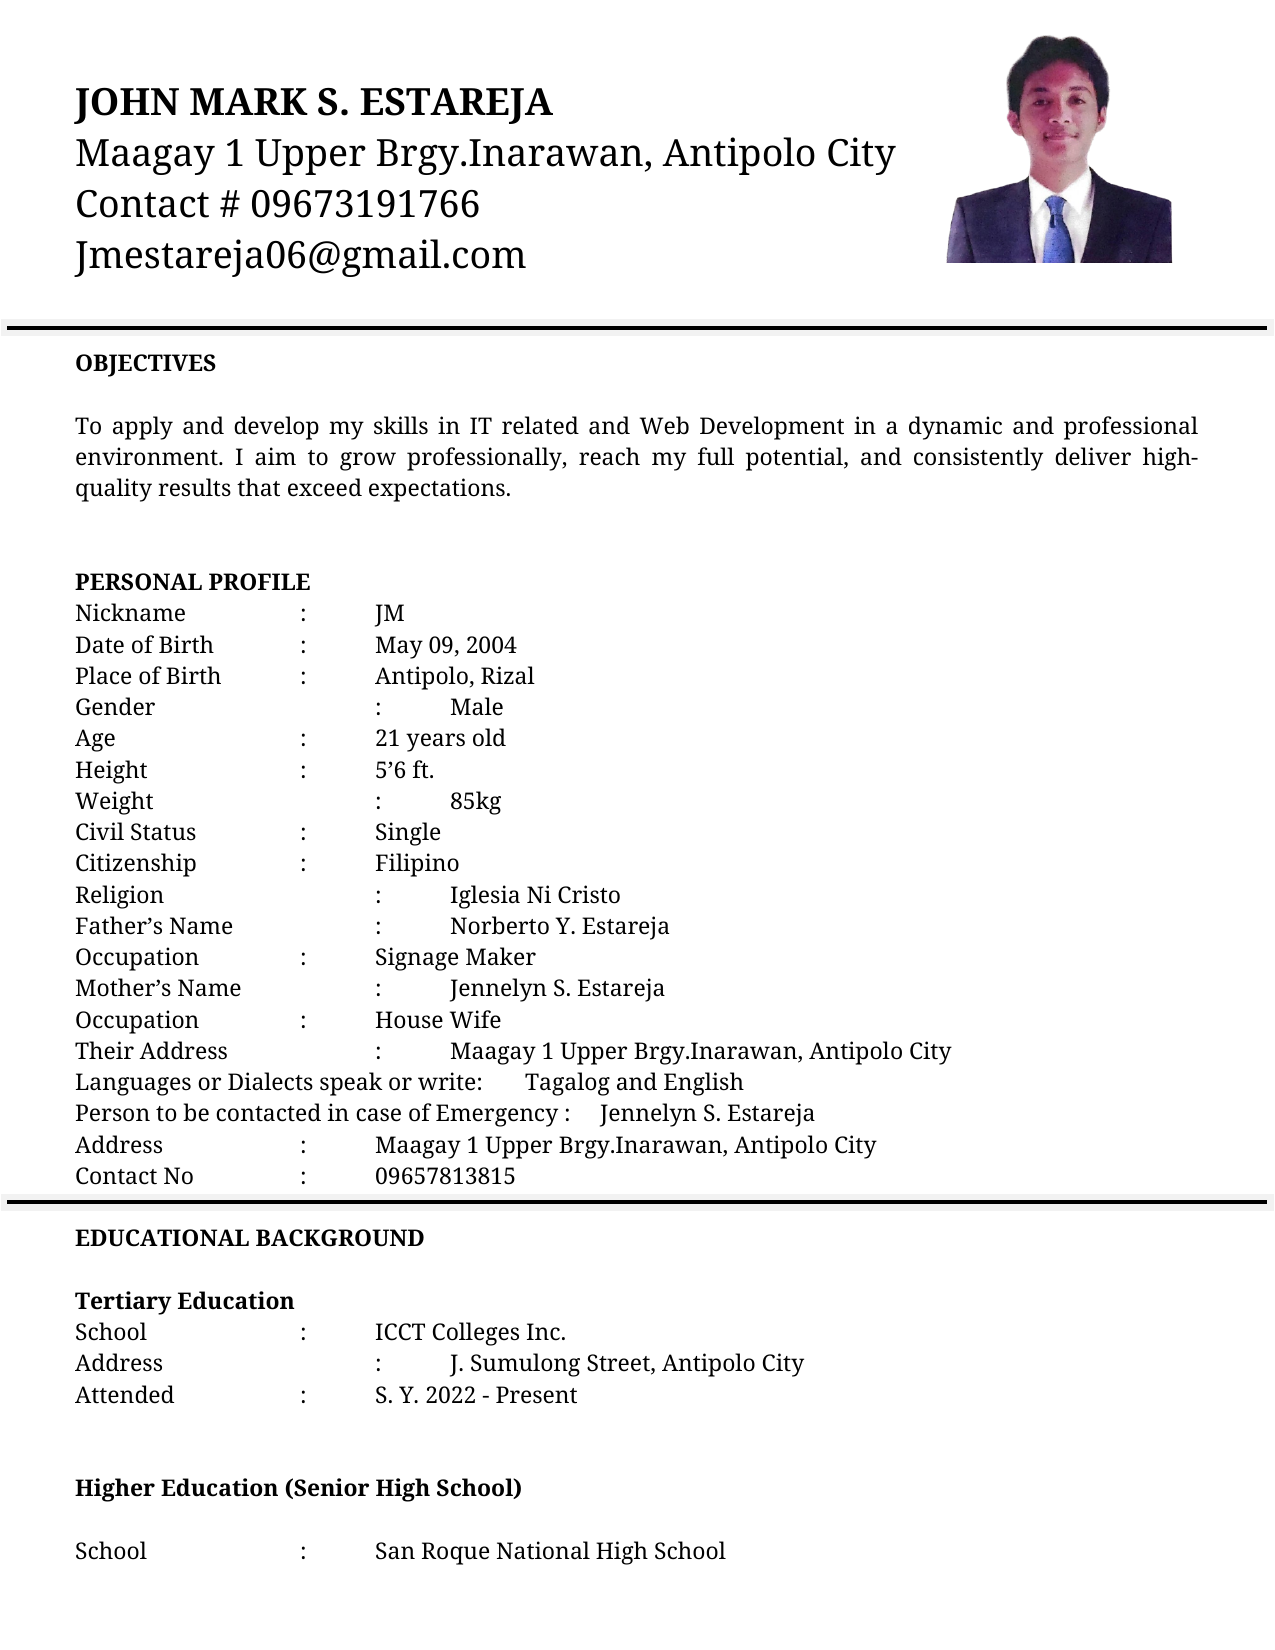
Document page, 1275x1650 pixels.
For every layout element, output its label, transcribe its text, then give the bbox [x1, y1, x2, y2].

text Occupation : House Wife [75, 1003, 1200, 1035]
text Attended : S. Y. 2022 - Present [75, 1378, 1200, 1410]
text Citizenship : Filipino [75, 847, 1200, 878]
text Weight : 85kg [75, 785, 1200, 816]
text Contact # 09673191766 [75, 177, 1200, 228]
text Date of Birth : May 09, 2004 [75, 628, 1200, 660]
text Age : 21 years old [75, 722, 1200, 753]
text OBJECTIVES [75, 347, 1200, 378]
text Address : J. Sumulong Street, Antipolo City [75, 1347, 1200, 1378]
text Occupation : Signage Maker [75, 941, 1200, 972]
picture [944, 31, 1176, 75]
text JOHN MARK S. ESTAREJA [75, 75, 1200, 126]
text Contact No : 09657813815 [75, 1160, 1200, 1191]
text EDUCATIONAL BACKGROUND [75, 1222, 1200, 1253]
text Mother’s Name : Jennelyn S. Estareja [75, 972, 1200, 1003]
text Jmestareja06@gmail.com [75, 228, 1200, 279]
text Gender : Male [75, 691, 1200, 722]
text Religion : Iglesia Ni Cristo [75, 878, 1200, 910]
text Place of Birth : Antipolo, Rizal [75, 660, 1200, 691]
text Maagay 1 Upper Brgy.Inarawan, Antipolo City [75, 126, 1200, 177]
text Person to be contacted in case of Emergency : Jennelyn S. Estareja [75, 1097, 1200, 1128]
text School : ICCT Colleges Inc. [75, 1316, 1200, 1347]
text To apply and develop my skills in IT related and Web Development in a dynamic and professional environment. I aim to grow professionally, reach my full potential, and consistently deliver high-quality results that exceed expectations. [75, 410, 1200, 503]
text Address : Maagay 1 Upper Brgy.Inarawan, Antipolo City [75, 1128, 1200, 1160]
text School : San Roque National High School [75, 1535, 1200, 1566]
text Languages or Dialects speak or write: Tagalog and English [75, 1066, 1200, 1097]
text Father’s Name : Norberto Y. Estareja [75, 910, 1200, 941]
text Tertiary Education [75, 1285, 1200, 1316]
text Civil Status : Single [75, 816, 1200, 847]
text PERSONAL PROFILE [75, 566, 1200, 597]
text Nickname : JM [75, 597, 1200, 628]
text Higher Education (Senior High School) [75, 1472, 1200, 1503]
text Their Address : Maagay 1 Upper Brgy.Inarawan, Antipolo City [75, 1035, 1200, 1066]
text Height : 5’6 ft. [75, 753, 1200, 785]
